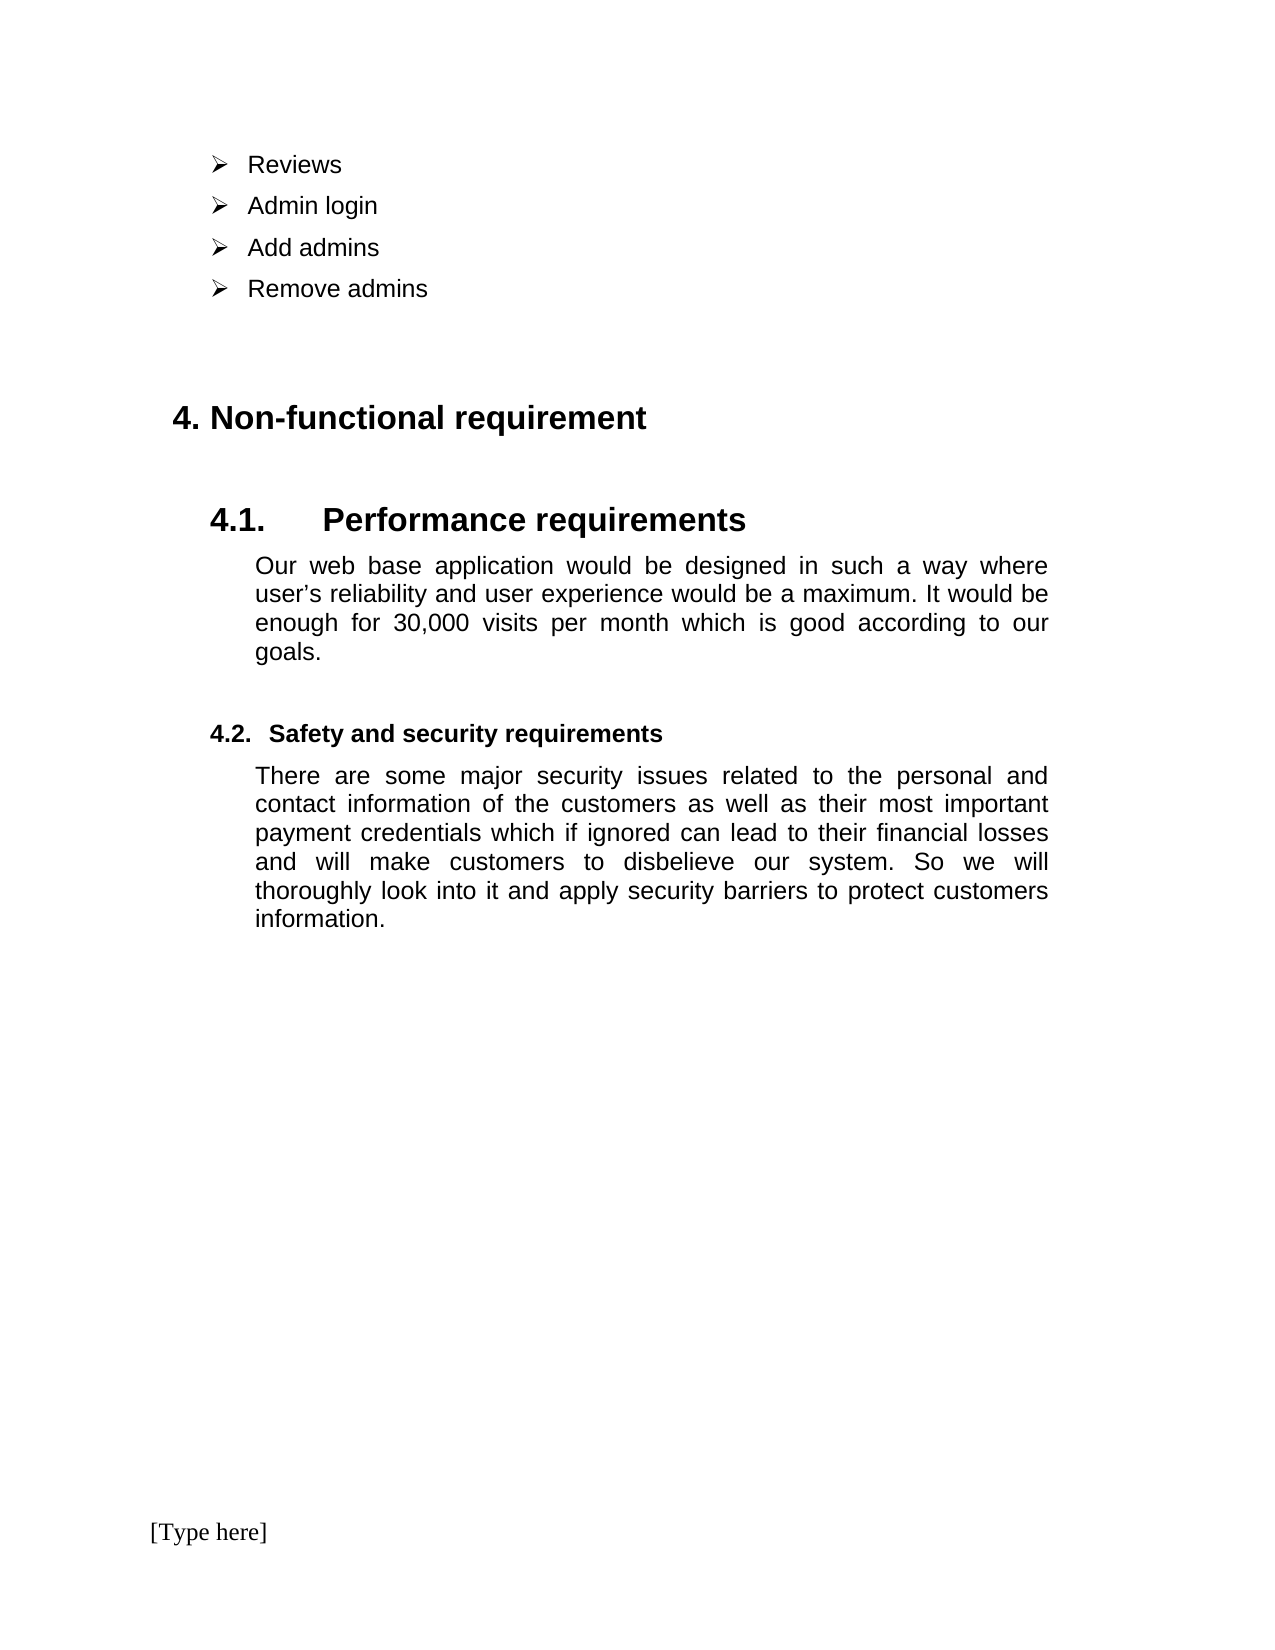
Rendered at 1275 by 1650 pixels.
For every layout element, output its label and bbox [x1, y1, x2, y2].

table_header [161, 150, 1061, 1474]
